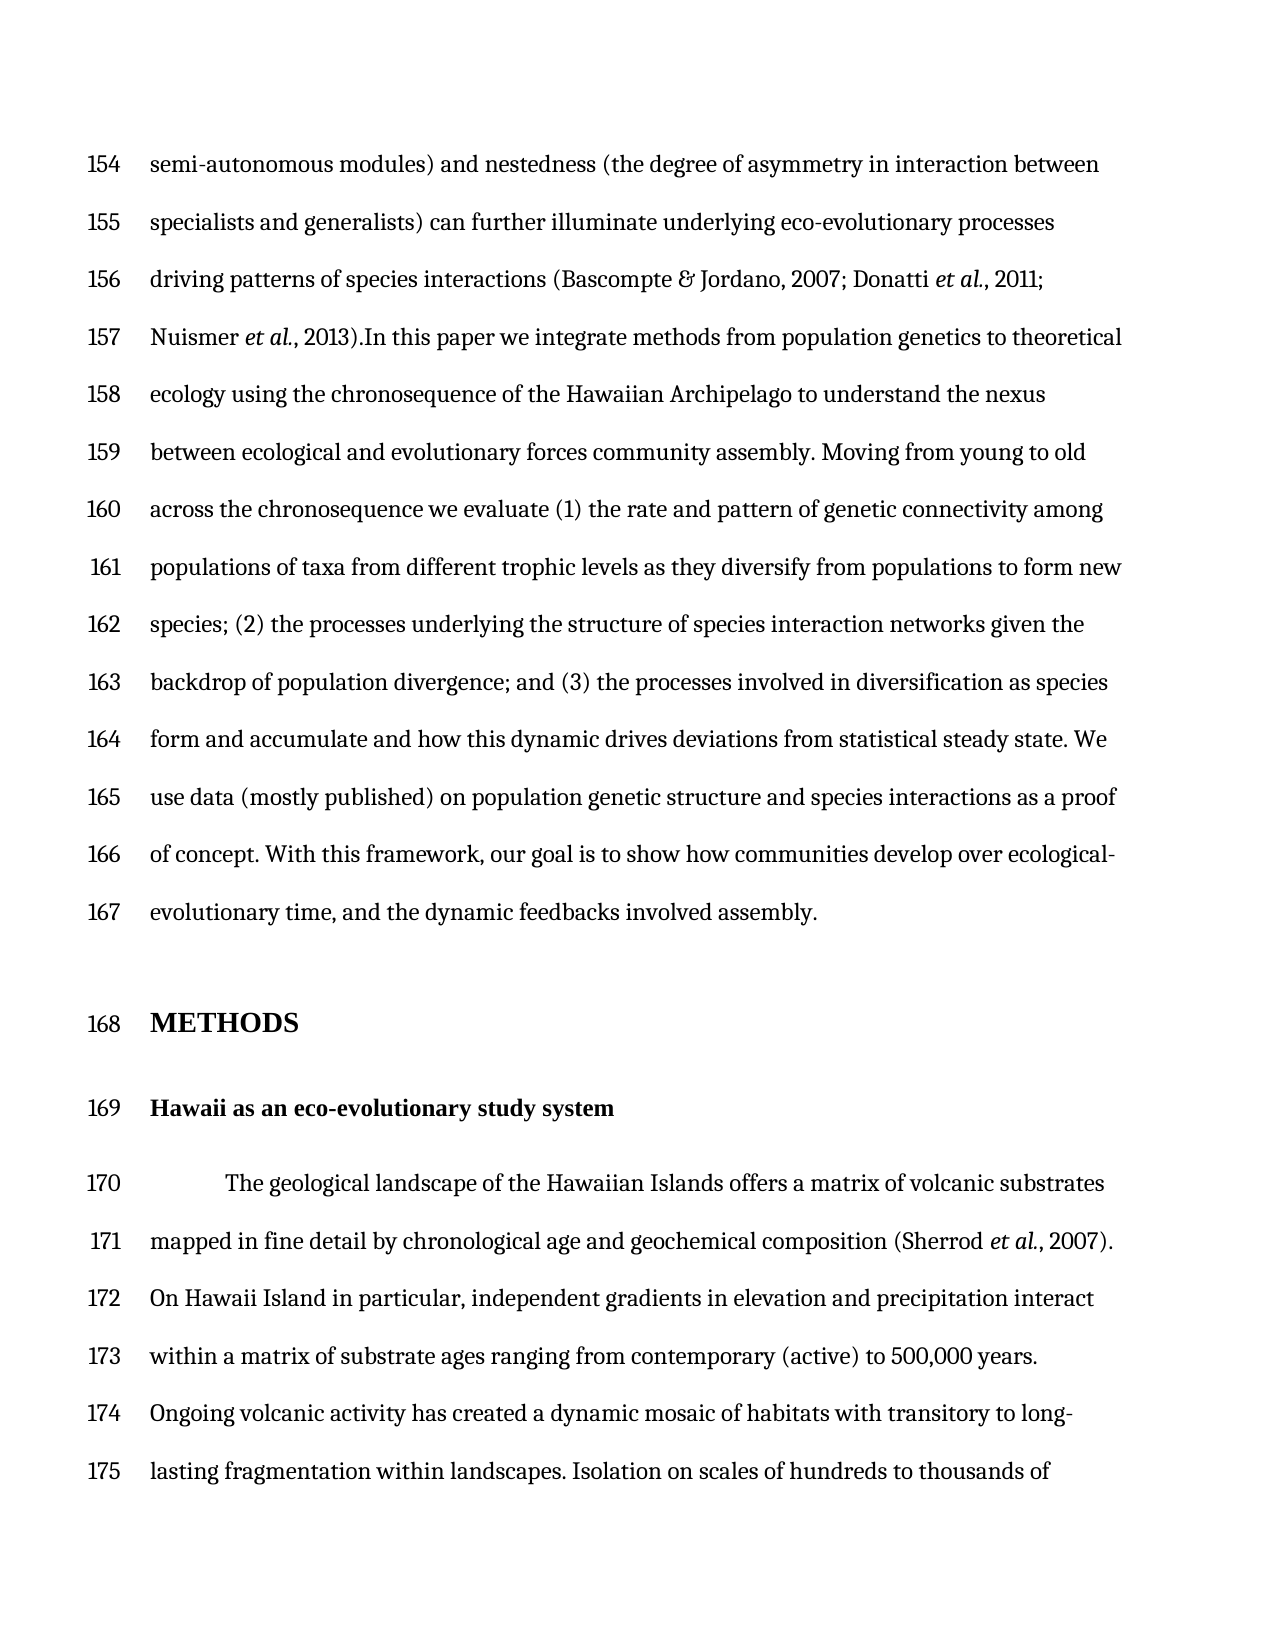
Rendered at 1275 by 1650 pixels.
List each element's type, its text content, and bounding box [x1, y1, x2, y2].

subtitle Methods [150, 1005, 1125, 1038]
subtitle Hawaii as an eco-evolutionary study system [150, 1093, 1125, 1122]
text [150, 1169, 1125, 1485]
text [150, 150, 1125, 926]
